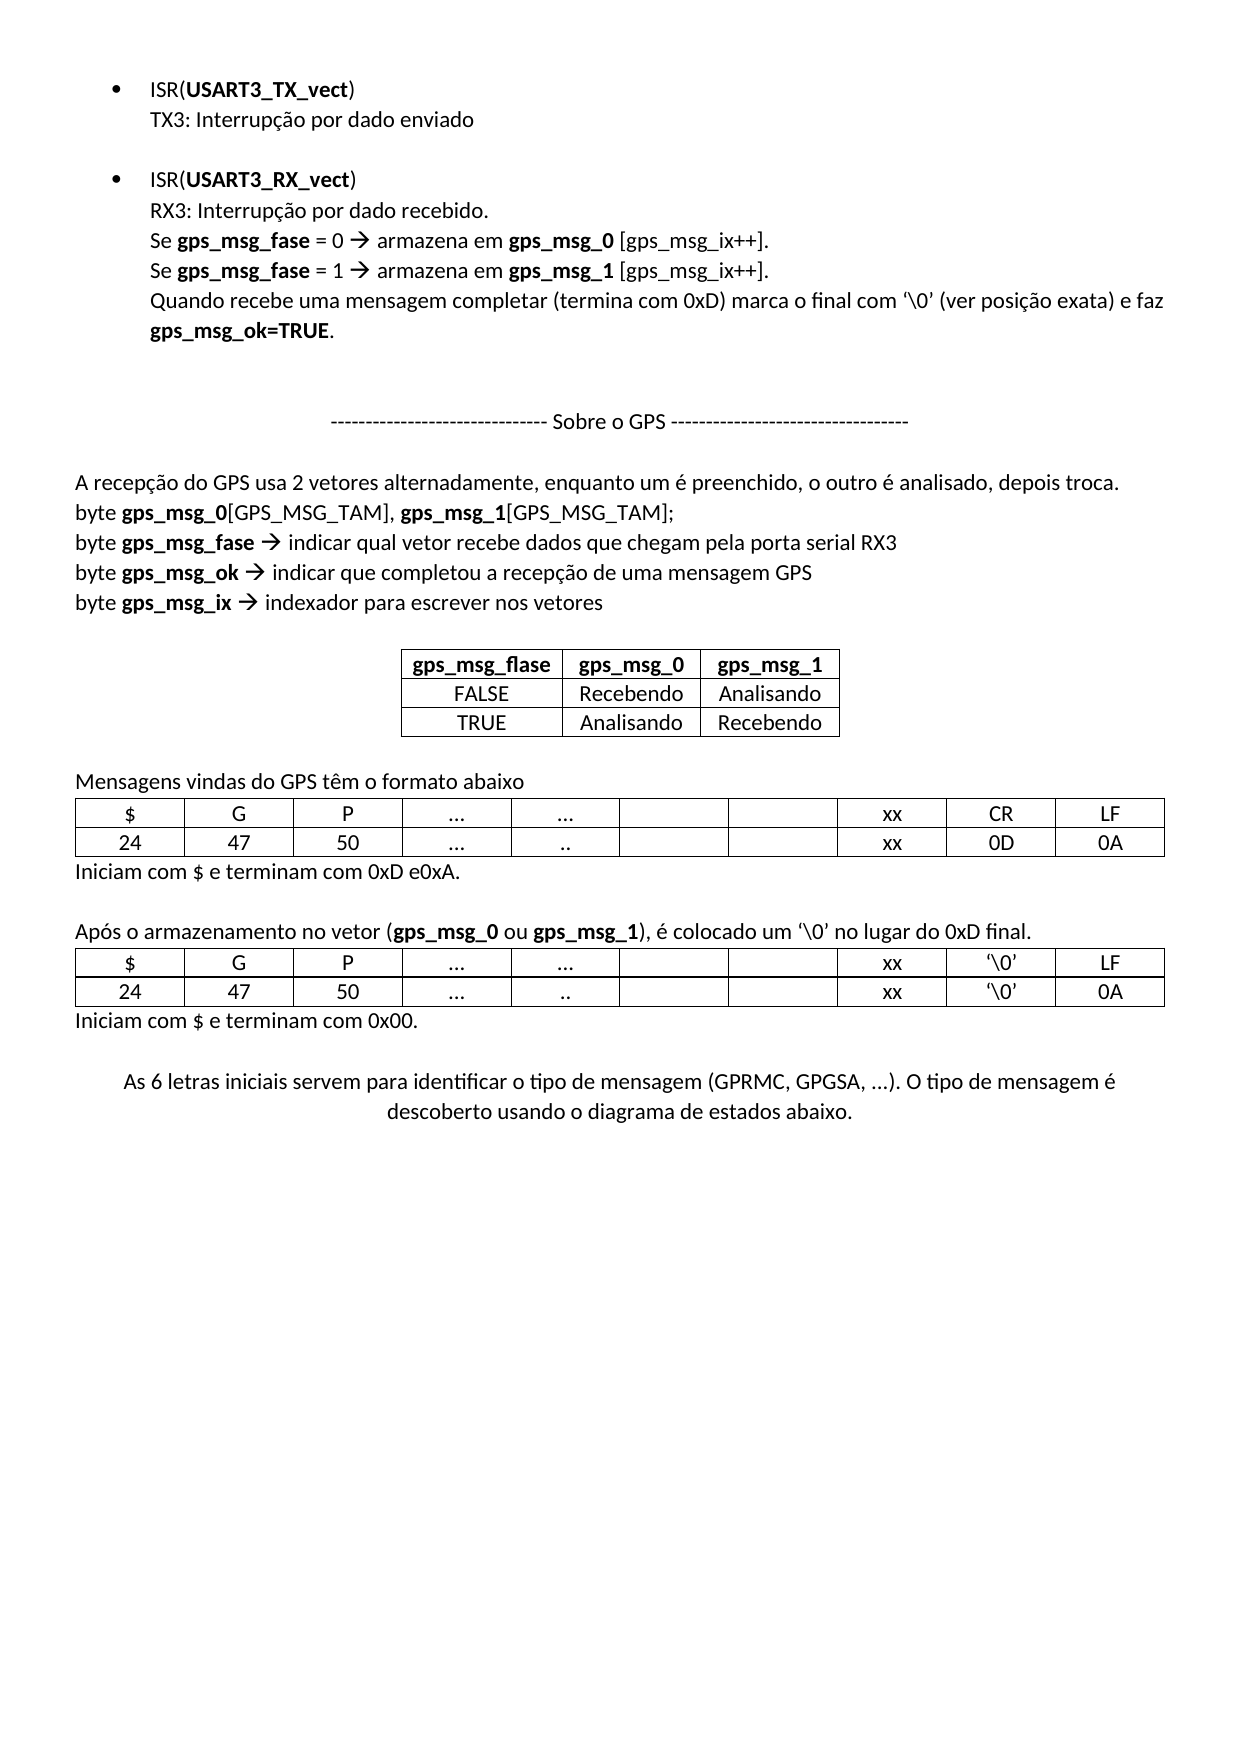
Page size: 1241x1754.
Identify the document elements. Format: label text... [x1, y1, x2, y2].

table_cell ... [403, 828, 511, 856]
text byte gps_msg_ok indicar que completou a recepção de uma mensagem GPS [75, 558, 1165, 586]
text A recepção do GPS usa 2 vetores alternadamente, enquanto um é preenchido, o outro é analisado, depois troca. [75, 468, 1165, 496]
table_header $ [76, 949, 184, 976]
table_header ... [512, 949, 619, 976]
table_cell ... [403, 978, 511, 1006]
table_cell 24 [76, 978, 184, 1006]
table_cell Analisando [701, 679, 839, 707]
table_header ‘\0’ [947, 949, 1055, 976]
list ISR(USART3_TX_vect) [112, 75, 1165, 103]
table_cell 50 [294, 828, 402, 856]
table_header gps_msg_1 [701, 650, 839, 678]
table_header LF [1056, 799, 1164, 827]
table_header [729, 799, 837, 827]
text byte gps_msg_0[GPS_MSG_TAM], gps_msg_1[GPS_MSG_TAM]; [75, 498, 1165, 526]
table_header P [294, 949, 402, 976]
table_header CR [947, 799, 1055, 827]
table_header [729, 949, 837, 976]
table_header [620, 799, 728, 827]
text ------------------------------- Sobre o GPS ---------------------------------- [75, 407, 1165, 435]
text Após o armazenamento no vetor (gps_msg_0 ou gps_msg_1), é colocado um ‘\0’ no lugar do 0xD final. [75, 917, 1165, 945]
list ISR(USART3_RX_vect) [112, 166, 1165, 194]
text byte gps_msg_ix indexador para escrever nos vetores [75, 588, 1165, 617]
table_cell [620, 978, 728, 1006]
list RX3: Interrupção por dado recebido. [150, 196, 1165, 224]
table_cell ‘\0’ [947, 978, 1055, 1006]
list Quando recebe uma mensagem completar (termina com 0xD) marca o final com ‘\0’ (ver posição exata) e faz gps_msg_ok=TRUE. [150, 286, 1165, 345]
table_header P [294, 799, 402, 827]
table_cell .. [512, 828, 619, 856]
table_cell xx [838, 978, 946, 1006]
table_cell 0A [1056, 828, 1164, 856]
table_cell 47 [185, 828, 293, 856]
table_cell .. [512, 978, 619, 1006]
table_header G [185, 949, 293, 976]
table_cell [729, 828, 837, 856]
table_cell Analisando [563, 708, 700, 736]
table_header G [185, 799, 293, 827]
text Mensagens vindas do GPS têm o formato abaixo [75, 767, 1165, 795]
table_header gps_msg_0 [563, 650, 700, 678]
table_header [620, 949, 728, 976]
table_cell 0D [947, 828, 1055, 856]
table_cell TRUE [402, 708, 562, 736]
table_cell xx [838, 828, 946, 856]
table_cell [729, 978, 837, 1006]
table_cell 50 [294, 978, 402, 1006]
text Iniciam com $ e terminam com 0x00. [75, 1007, 1165, 1034]
text Iniciam com $ e terminam com 0xD e0xA. [75, 857, 1165, 885]
table_cell 24 [76, 828, 184, 856]
list Se gps_msg_fase = 1 armazena em gps_msg_1 [gps_msg_ix++]. [150, 256, 1165, 284]
table_cell [620, 828, 728, 856]
table_cell 0A [1056, 978, 1164, 1006]
table_header $ [76, 799, 184, 827]
table_header ... [403, 799, 511, 827]
table_cell 47 [185, 978, 293, 1006]
table_cell FALSE [402, 679, 562, 707]
table_header xx [838, 949, 946, 976]
text byte gps_msg_fase indicar qual vetor recebe dados que chegam pela porta serial RX3 [75, 528, 1165, 556]
table_cell Recebendo [563, 679, 700, 707]
table_header gps_msg_flase [402, 650, 562, 678]
table_header LF [1056, 949, 1164, 976]
table_cell Recebendo [701, 708, 839, 736]
table_header ... [512, 799, 619, 827]
table_header ... [403, 949, 511, 976]
list Se gps_msg_fase = 0 armazena em gps_msg_0 [gps_msg_ix++]. [150, 226, 1165, 254]
text As 6 letras iniciais servem para identificar o tipo de mensagem (GPRMC, GPGSA, ...). O tipo de mensagem é descoberto usando o diagrama de estados abaixo. [75, 1067, 1165, 1125]
table_header xx [838, 799, 946, 827]
list TX3: Interrupção por dado enviado [150, 105, 1165, 133]
